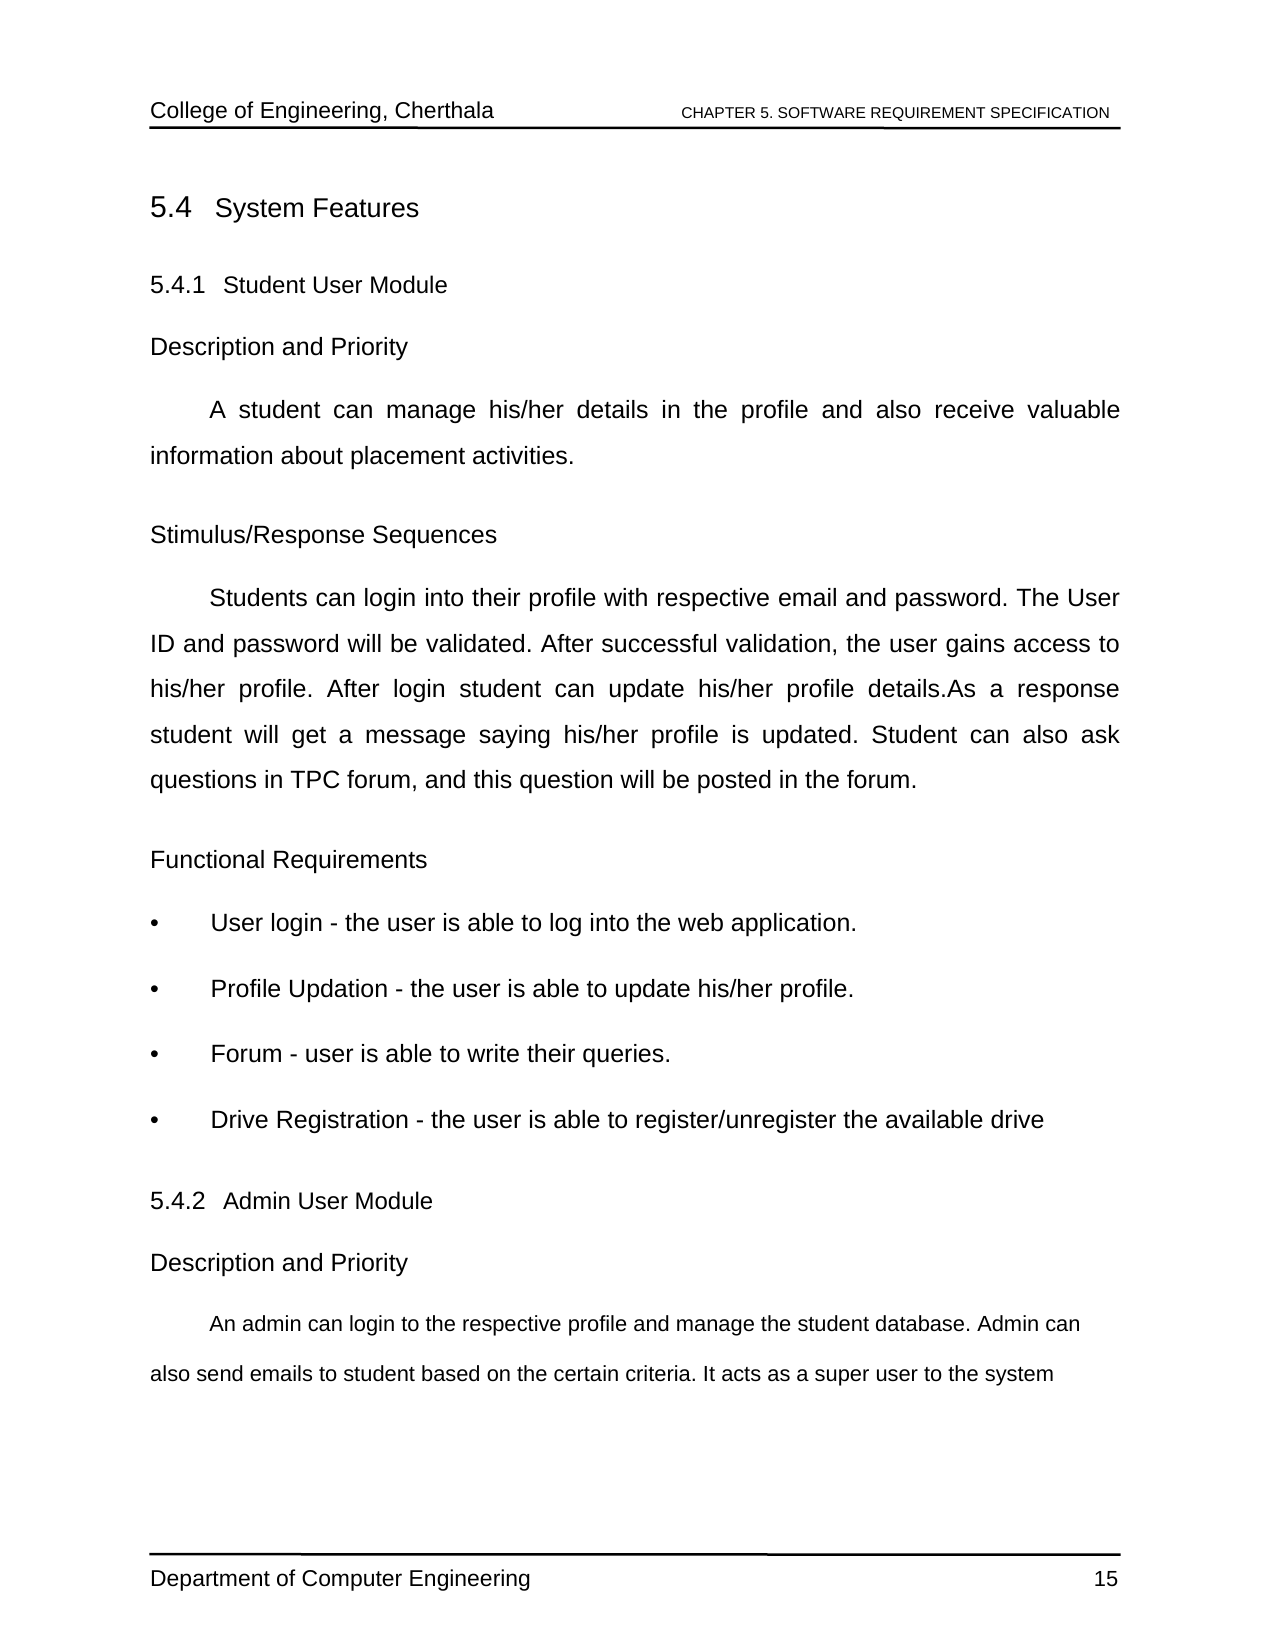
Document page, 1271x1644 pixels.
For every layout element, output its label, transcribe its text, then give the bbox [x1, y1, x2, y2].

text 5.4.2 Admin User Module [150, 1186, 1121, 1214]
text 5.4 System Features [150, 189, 1121, 224]
list User login - the user is able to log into the web application. [150, 908, 1121, 936]
list Forum - user is able to write their queries. [150, 1039, 1121, 1068]
text 5.4.1 Student User Module [150, 270, 1121, 299]
text Department of Computer Engineering 15 [150, 1565, 1121, 1591]
list Drive Registration - the user is able to register/unregister the available drive [150, 1105, 1121, 1134]
text Functional Requirements [150, 845, 1121, 873]
text A student can manage his/her details in the profile and also receive valuable information about placement activities. [150, 395, 1121, 470]
text College of Engineering, Cherthala CHAPTER 5. SOFTWARE REQUIREMENT SPECIFICATION [150, 97, 1121, 124]
text Description and Priority [150, 332, 1121, 361]
list Profile Updation - the user is able to update his/her profile. [150, 973, 1121, 1002]
text Students can login into their profile with respective email and password. The User ID and password will be validated. After successful validation, the user gains access to his/her profile. After login student can update his/her profile details.As a response student will get a message saying his/her profile is updated. Student can also ask questions in TPC forum, and this question will be posted in the forum. [150, 583, 1121, 794]
text Stimulus/Response Sequences [150, 521, 1121, 549]
text Description and Priority [150, 1248, 1121, 1277]
text An admin can login to the respective profile and manage the student database. Admin can also send emails to student based on the certain criteria. It acts as a super user to the system [150, 1311, 1121, 1386]
